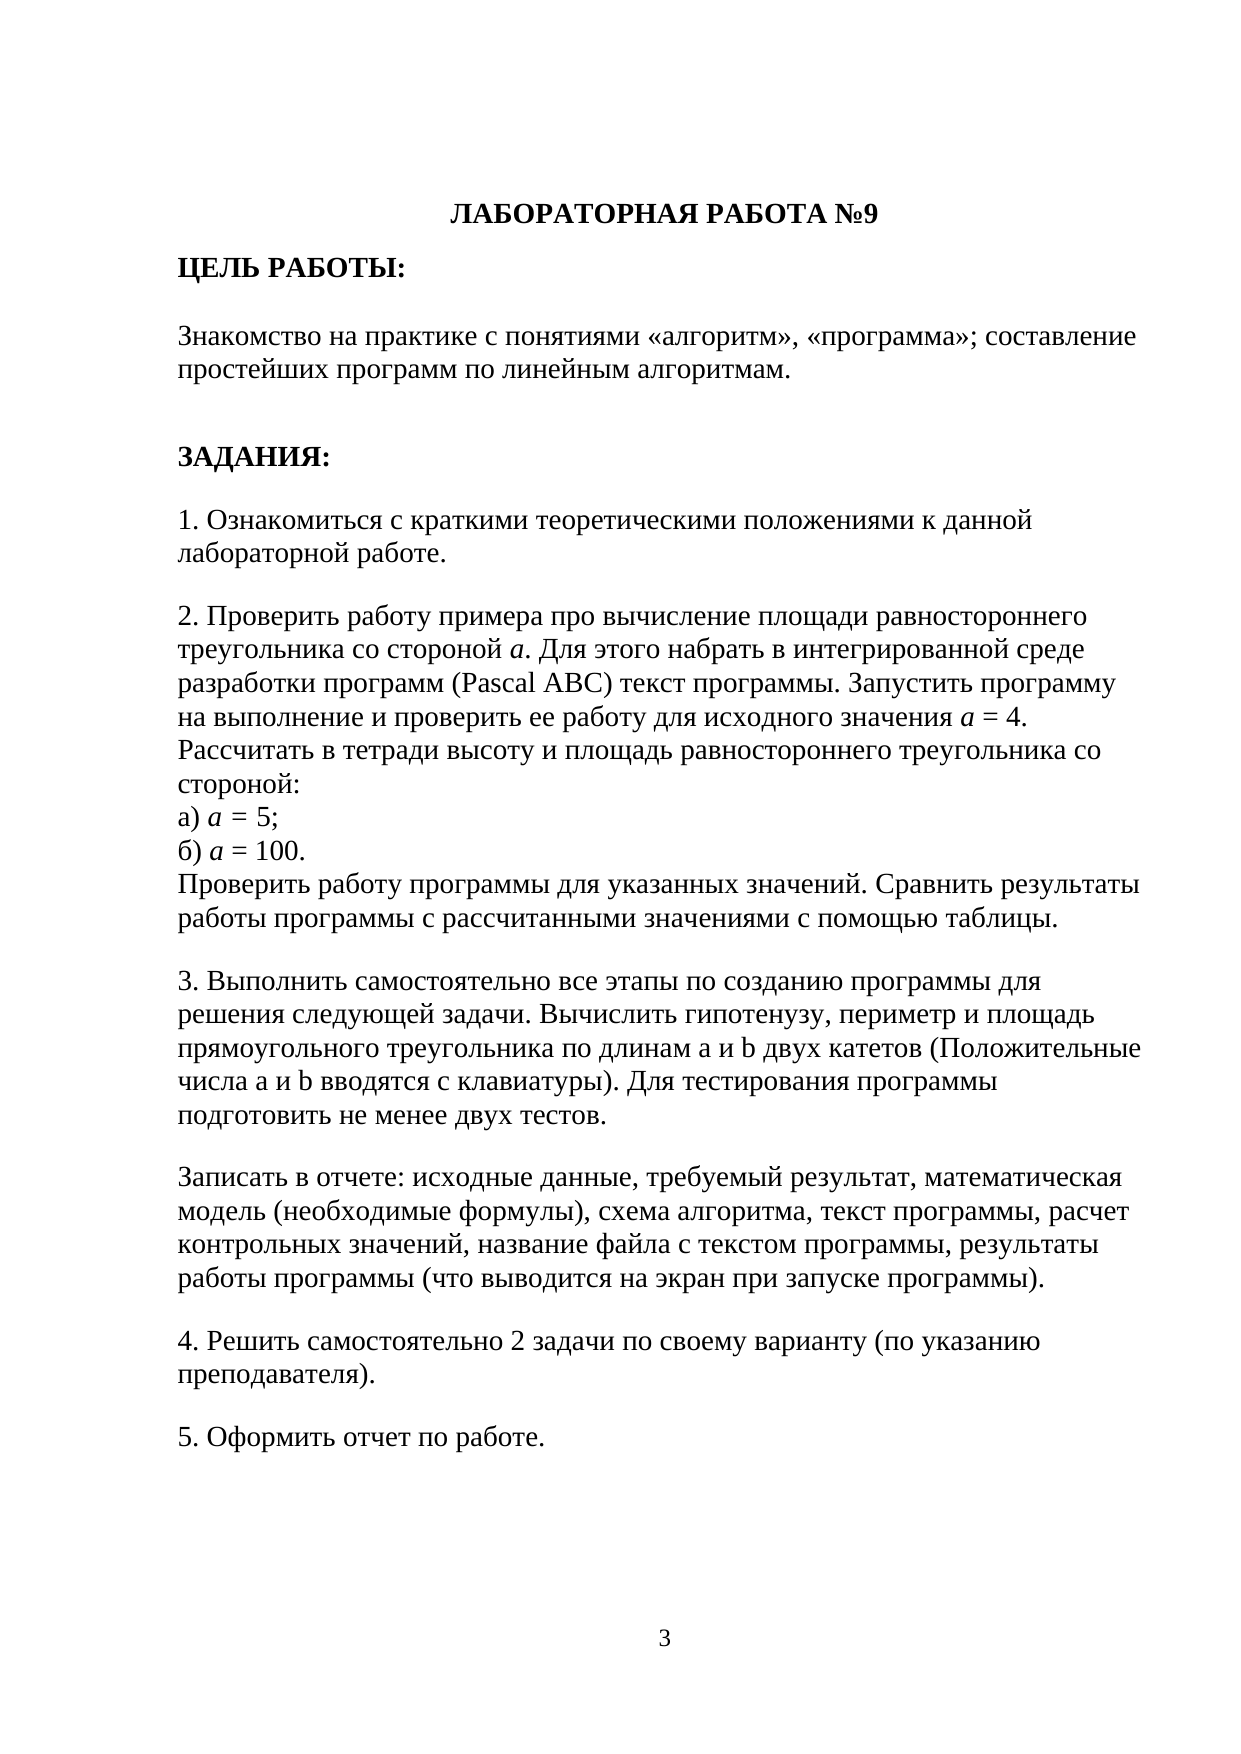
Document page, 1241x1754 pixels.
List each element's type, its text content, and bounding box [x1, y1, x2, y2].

subtitle ЗАДАНИЯ: [177, 439, 1152, 473]
text 5. Оформить отчет по работе. [177, 1419, 1152, 1453]
text Знакомство на практике с понятиями «алгоритм», «программа»; составление простейших программ по линейным алгоритмам. [177, 284, 1152, 385]
text 1. Ознакомиться с краткими теоретическими положениями к данной лабораторной работе. [177, 502, 1152, 569]
subtitle ЦЕЛЬ РАБОТЫ: [177, 251, 1152, 284]
text 4. Решить самостоятельно 2 задачи по своему варианту (по указанию преподавателя). [177, 1323, 1152, 1390]
text 2. Проверить работу примера про вычисление площади равностороннего треугольника со стороной a. Для этого набрать в интегрированной среде разработки программ (Pascal ABC) текст программы. Запустить программу на выполнение и проверить ее работу для исходного значения а = 4. Рассчитать в тетради высоту и площадь равностороннего треугольника со стороной: а) a = 5; б) a = 100. Проверить работу программы для указанных значений. Сравнить результаты работы программы с рассчитанными значениями с помощью таблицы. [177, 598, 1152, 933]
text Записать в отчете: исходные данные, требуемый результат, математическая модель (необходимые формулы), схема алгоритма, текст программы, расчет контрольных значений, название файла с текстом программы, результаты работы программы (что выводится на экран при запуске программы). [177, 1159, 1152, 1294]
subtitle ЛАБОРАТОРНАЯ РАБОТА №9 [177, 196, 1152, 230]
text 3. Выполнить самостоятельно все этапы по созданию программы для решения следующей задачи. Вычислить гипотенузу, периметр и площадь прямоугольного треугольника по длинам a и b двух катетов (Положительные числа a и b вводятся с клавиатуры). Для тестирования программы подготовить не менее двух тестов. [177, 963, 1152, 1130]
